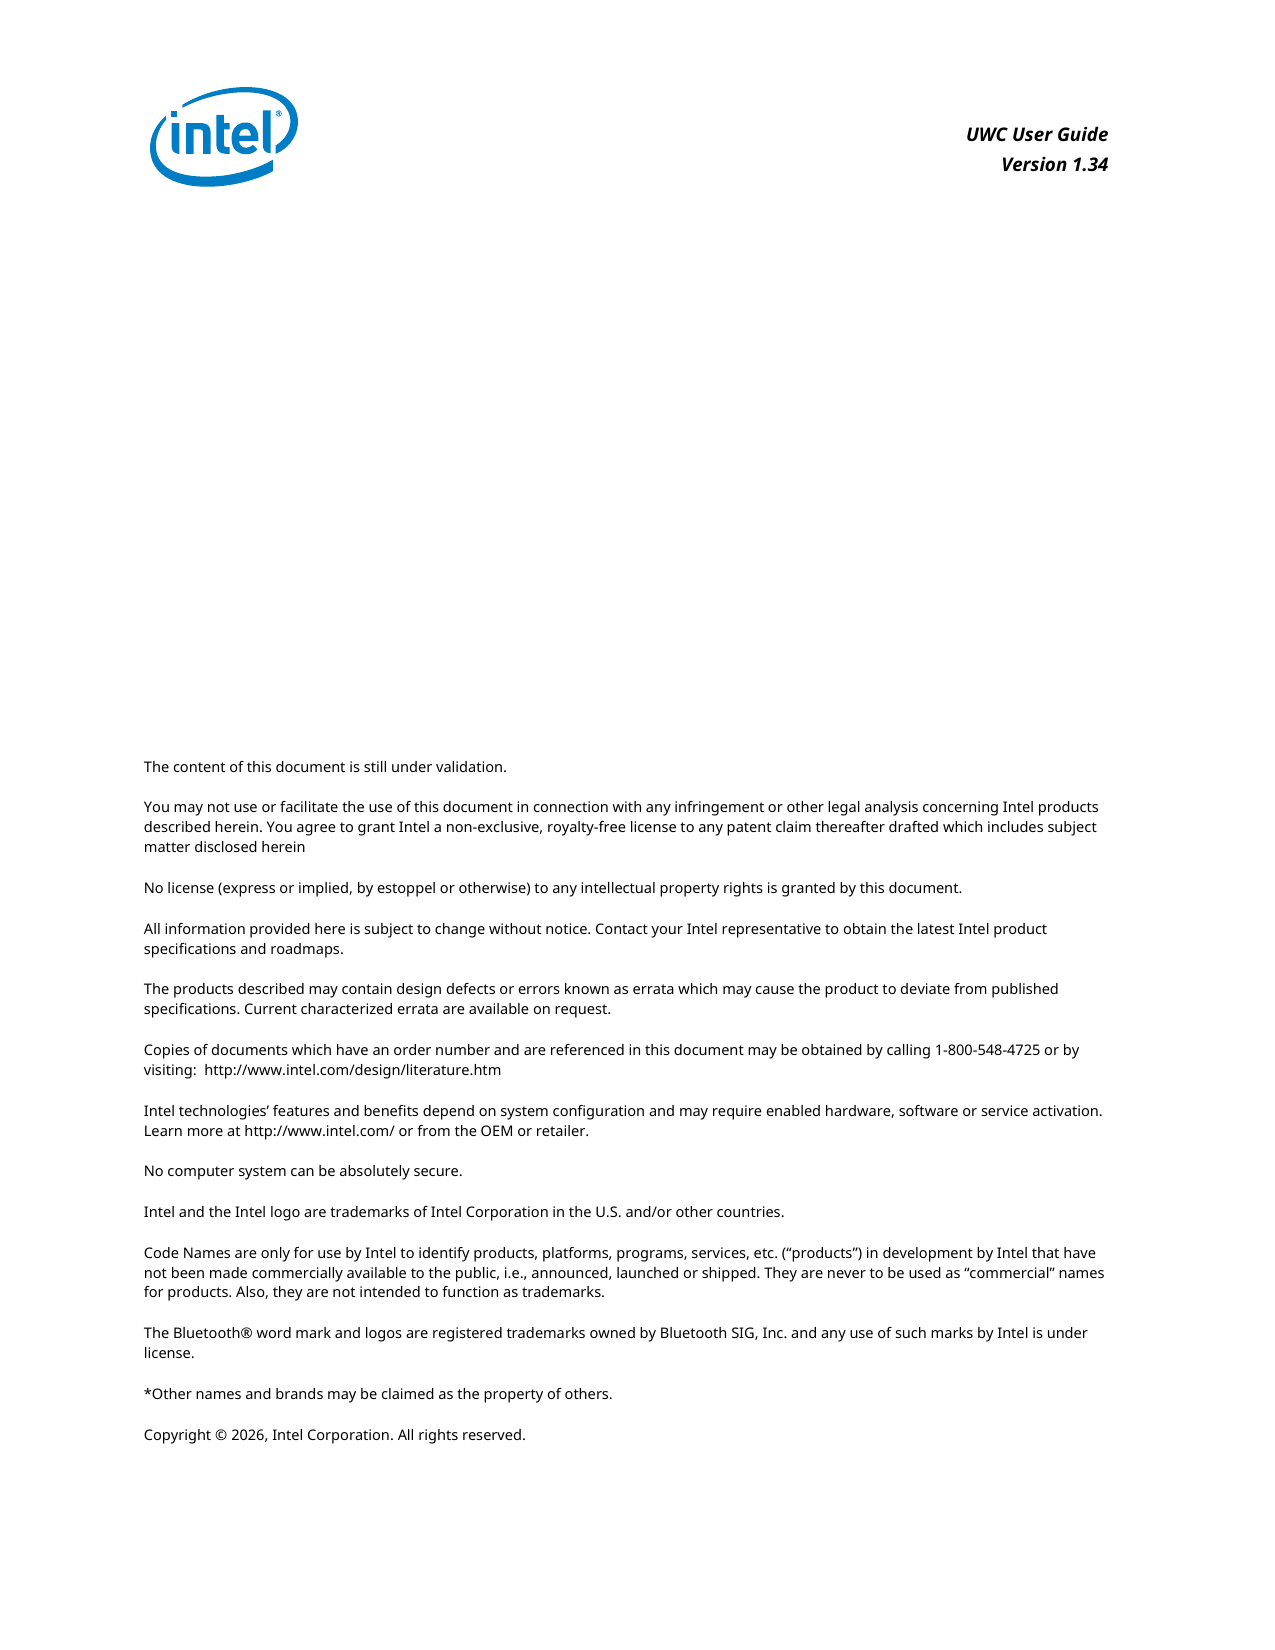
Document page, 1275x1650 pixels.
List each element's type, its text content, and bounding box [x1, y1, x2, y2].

text You may not use or facilitate the use of this document in connection with any infringement or other legal analysis concerning Intel products described herein. You agree to grant Intel a non-exclusive, royalty-free license to any patent claim thereafter drafted which includes subject matter disclosed herein [144, 797, 1117, 857]
text The Bluetooth® word mark and logos are registered trademarks owned by Bluetooth SIG, Inc. and any use of such marks by Intel is under license. [144, 1323, 1117, 1363]
text No license (express or implied, by estoppel or otherwise) to any intellectual property rights is granted by this document. [144, 878, 1117, 898]
text Copies of documents which have an order number and are referenced in this document may be obtained by calling 1-800-548-4725 or by visiting: http://www.intel.com/design/literature.htm [144, 1040, 1117, 1079]
text Intel technologies’ features and benefits depend on system configuration and may require enabled hardware, software or service activation. Learn more at http://www.intel.com/ or from the OEM or retailer. [144, 1100, 1117, 1140]
text Intel and the Intel logo are trademarks of Intel Corporation in the U.S. and/or other countries. [144, 1202, 1117, 1222]
text All information provided here is subject to change without notice. Contact your Intel representative to obtain the latest Intel product specifications and roadmaps. [144, 918, 1117, 958]
text The products described may contain design defects or errors known as errata which may cause the product to deviate from published specifications. Current characterized errata are available on request. [144, 979, 1117, 1019]
text *Other names and brands may be claimed as the property of others. [144, 1384, 1117, 1403]
text The content of this document is still under validation. [144, 757, 1117, 776]
text Copyright © 2020, Intel Corporation. All rights reserved. [144, 1424, 1117, 1444]
text Code Names are only for use by Intel to identify products, platforms, programs, services, etc. (“products”) in development by Intel that have not been made commercially available to the public, i.e., announced, launched or shipped. They are never to be used as “commercial” names for products. Also, they are not intended to function as trademarks. [144, 1242, 1117, 1302]
text No computer system can be absolutely secure. [144, 1161, 1117, 1181]
